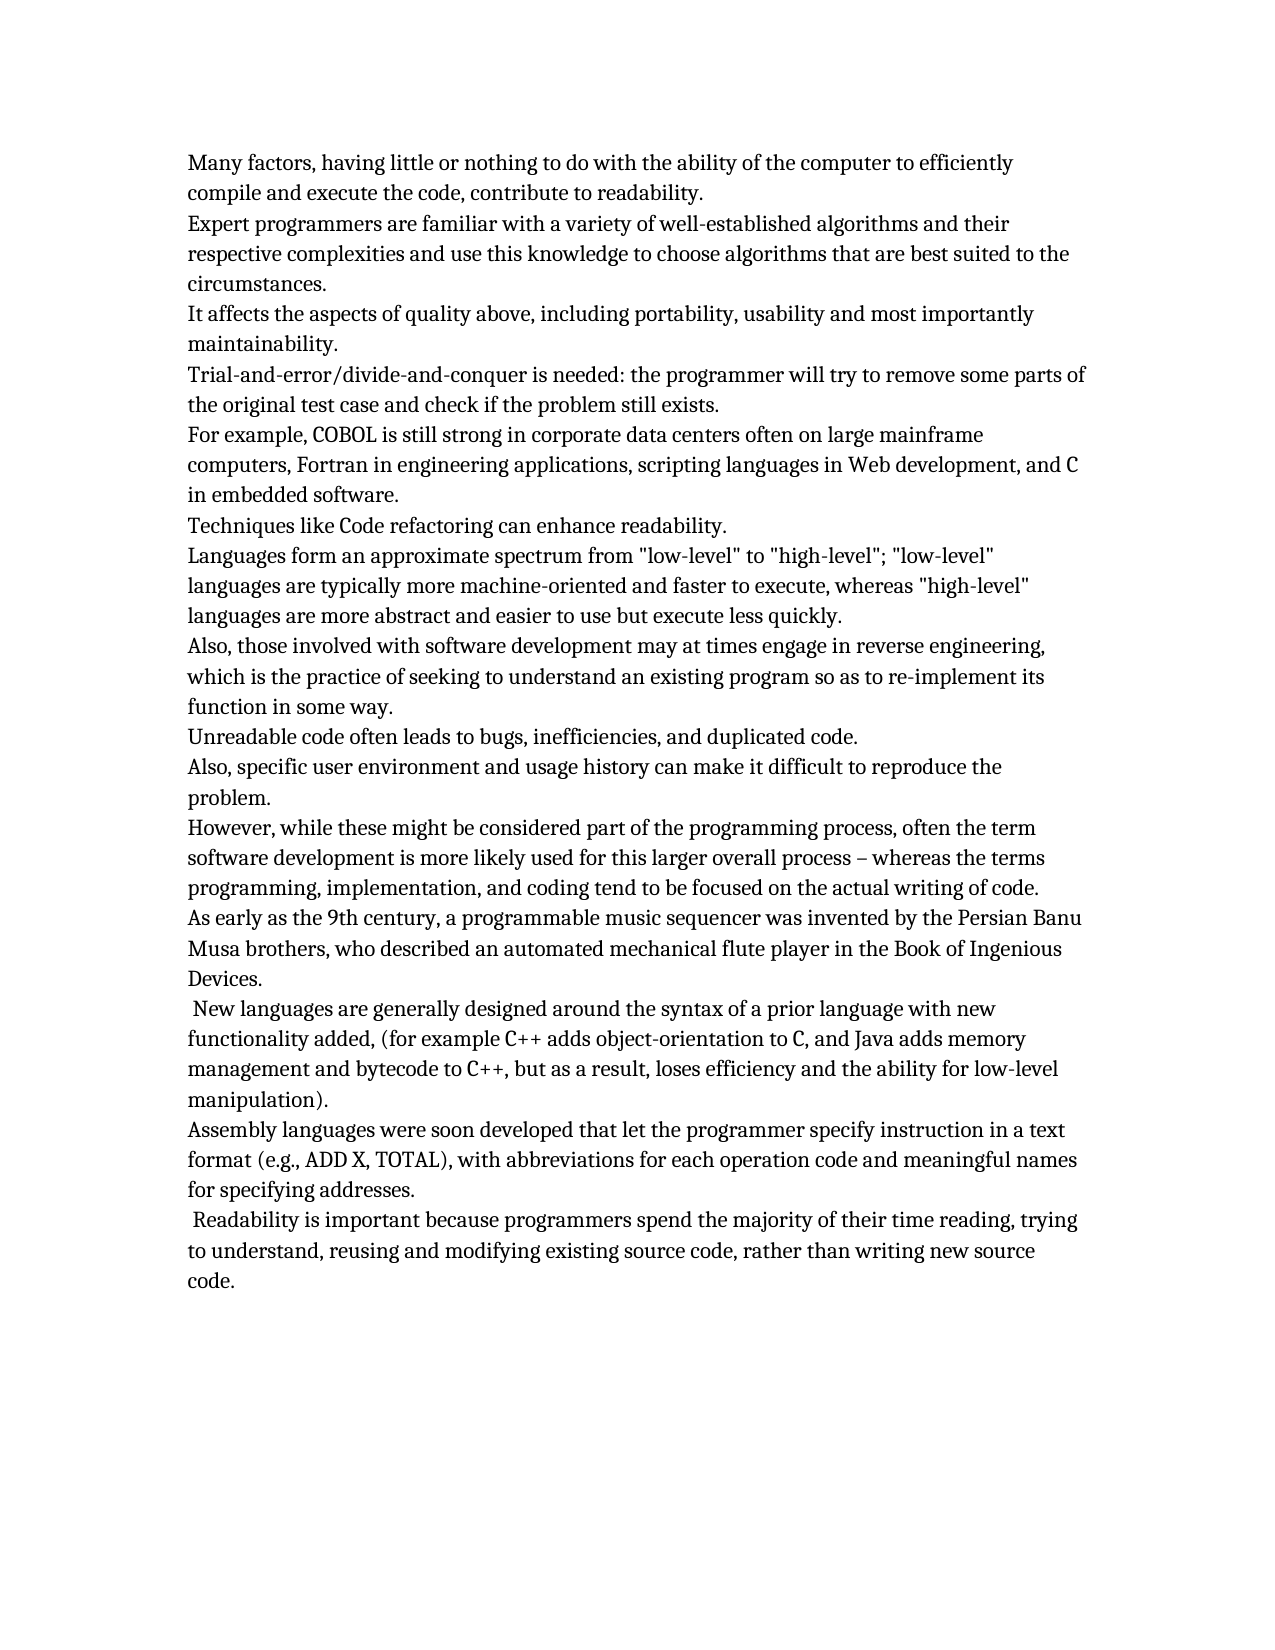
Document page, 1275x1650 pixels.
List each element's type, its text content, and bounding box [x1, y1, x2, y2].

text Many factors, having little or nothing to do with the ability of the computer to efficiently compile and execute the code, contribute to readability. Expert programmers are familiar with a variety of well-established algorithms and their respective complexities and use this knowledge to choose algorithms that are best suited to the circumstances. It affects the aspects of quality above, including portability, usability and most importantly maintainability. Trial-and-error/divide-and-conquer is needed: the programmer will try to remove some parts of the original test case and check if the problem still exists. For example, COBOL is still strong in corporate data centers often on large mainframe computers, Fortran in engineering applications, scripting languages in Web development, and C in embedded software. Techniques like Code refactoring can enhance readability. Languages form an approximate spectrum from "low-level" to "high-level"; "low-level" languages are typically more machine-oriented and faster to execute, whereas "high-level" languages are more abstract and easier to use but execute less quickly. Also, those involved with software development may at times engage in reverse engineering, which is the practice of seeking to understand an existing program so as to re-implement its function in some way. Unreadable code often leads to bugs, inefficiencies, and duplicated code. Also, specific user environment and usage history can make it difficult to reproduce the problem. However, while these might be considered part of the programming process, often the term software development is more likely used for this larger overall process – whereas the terms programming, implementation, and coding tend to be focused on the actual writing of code. As early as the 9th century, a programmable music sequencer was invented by the Persian Banu Musa brothers, who described an automated mechanical flute player in the Book of Ingenious Devices. New languages are generally designed around the syntax of a prior language with new functionality added, (for example C++ adds object-orientation to C, and Java adds memory management and bytecode to C++, but as a result, loses efficiency and the ability for low-level manipulation). Assembly languages were soon developed that let the programmer specify instruction in a text format (e.g., ADD X, TOTAL), with abbreviations for each operation code and meaningful names for specifying addresses. Readability is important because programmers spend the majority of their time reading, trying to understand, reusing and modifying existing source code, rather than writing new source code. [187, 150, 1087, 1294]
